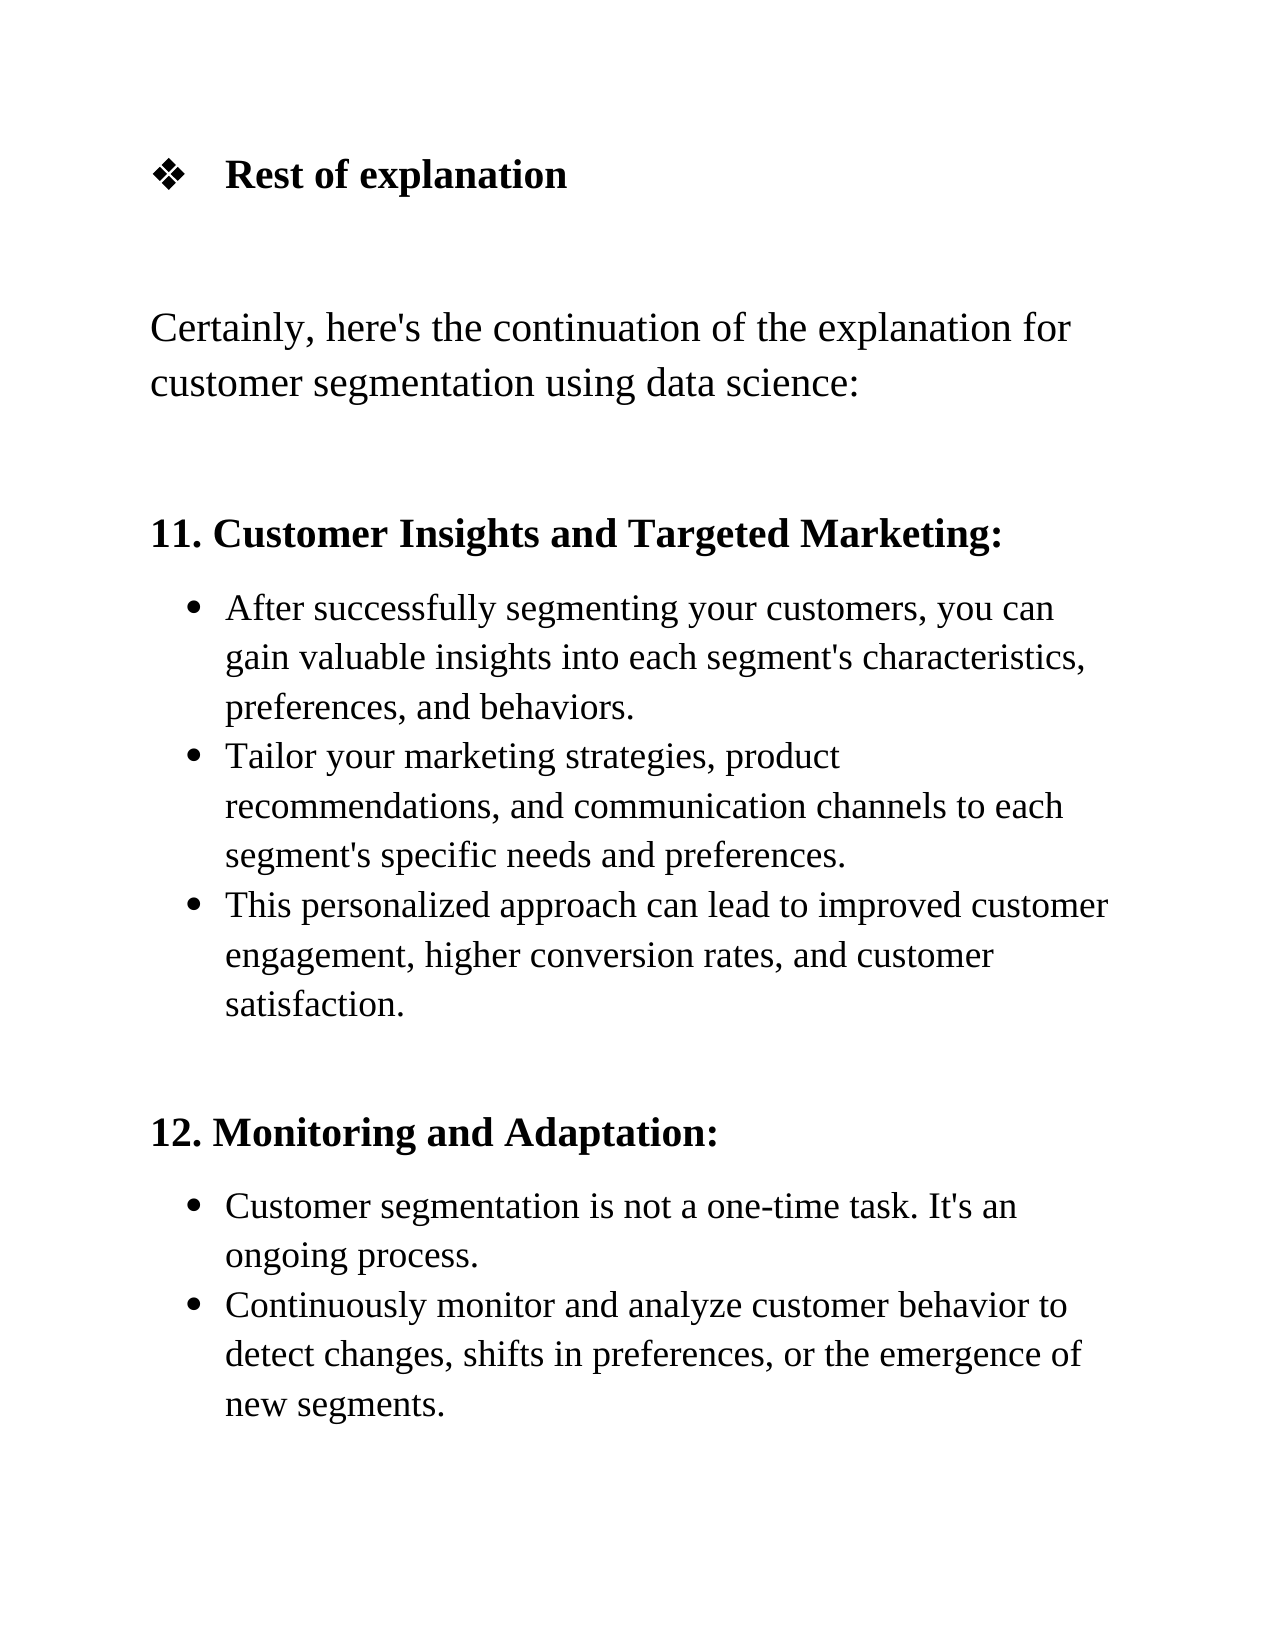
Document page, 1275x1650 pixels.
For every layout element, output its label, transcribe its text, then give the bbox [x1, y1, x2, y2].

list After successfully segmenting your customers, you can gain valuable insights into each segment's characteristics, preferences, and behaviors. [187, 585, 1125, 727]
text 12. Monitoring and Adaptation: [150, 1107, 1125, 1155]
list Rest of explanation [150, 150, 1125, 198]
text 11. Customer Insights and Targeted Marketing: [150, 509, 1125, 557]
list Tailor your marketing strategies, product recommendations, and communication channels to each segment's specific needs and preferences. [187, 734, 1125, 876]
list Continuously monitor and analyze customer behavior to detect changes, shifts in preferences, or the emergence of new segments. [187, 1282, 1125, 1424]
list Customer segmentation is not a one-time task. It's an ongoing process. [187, 1183, 1125, 1276]
text Certainly, here's the continuation of the explanation for customer segmentation using data science: [150, 302, 1125, 405]
list This personalized approach can lead to improved customer engagement, higher conversion rates, and customer satisfaction. [187, 882, 1125, 1025]
